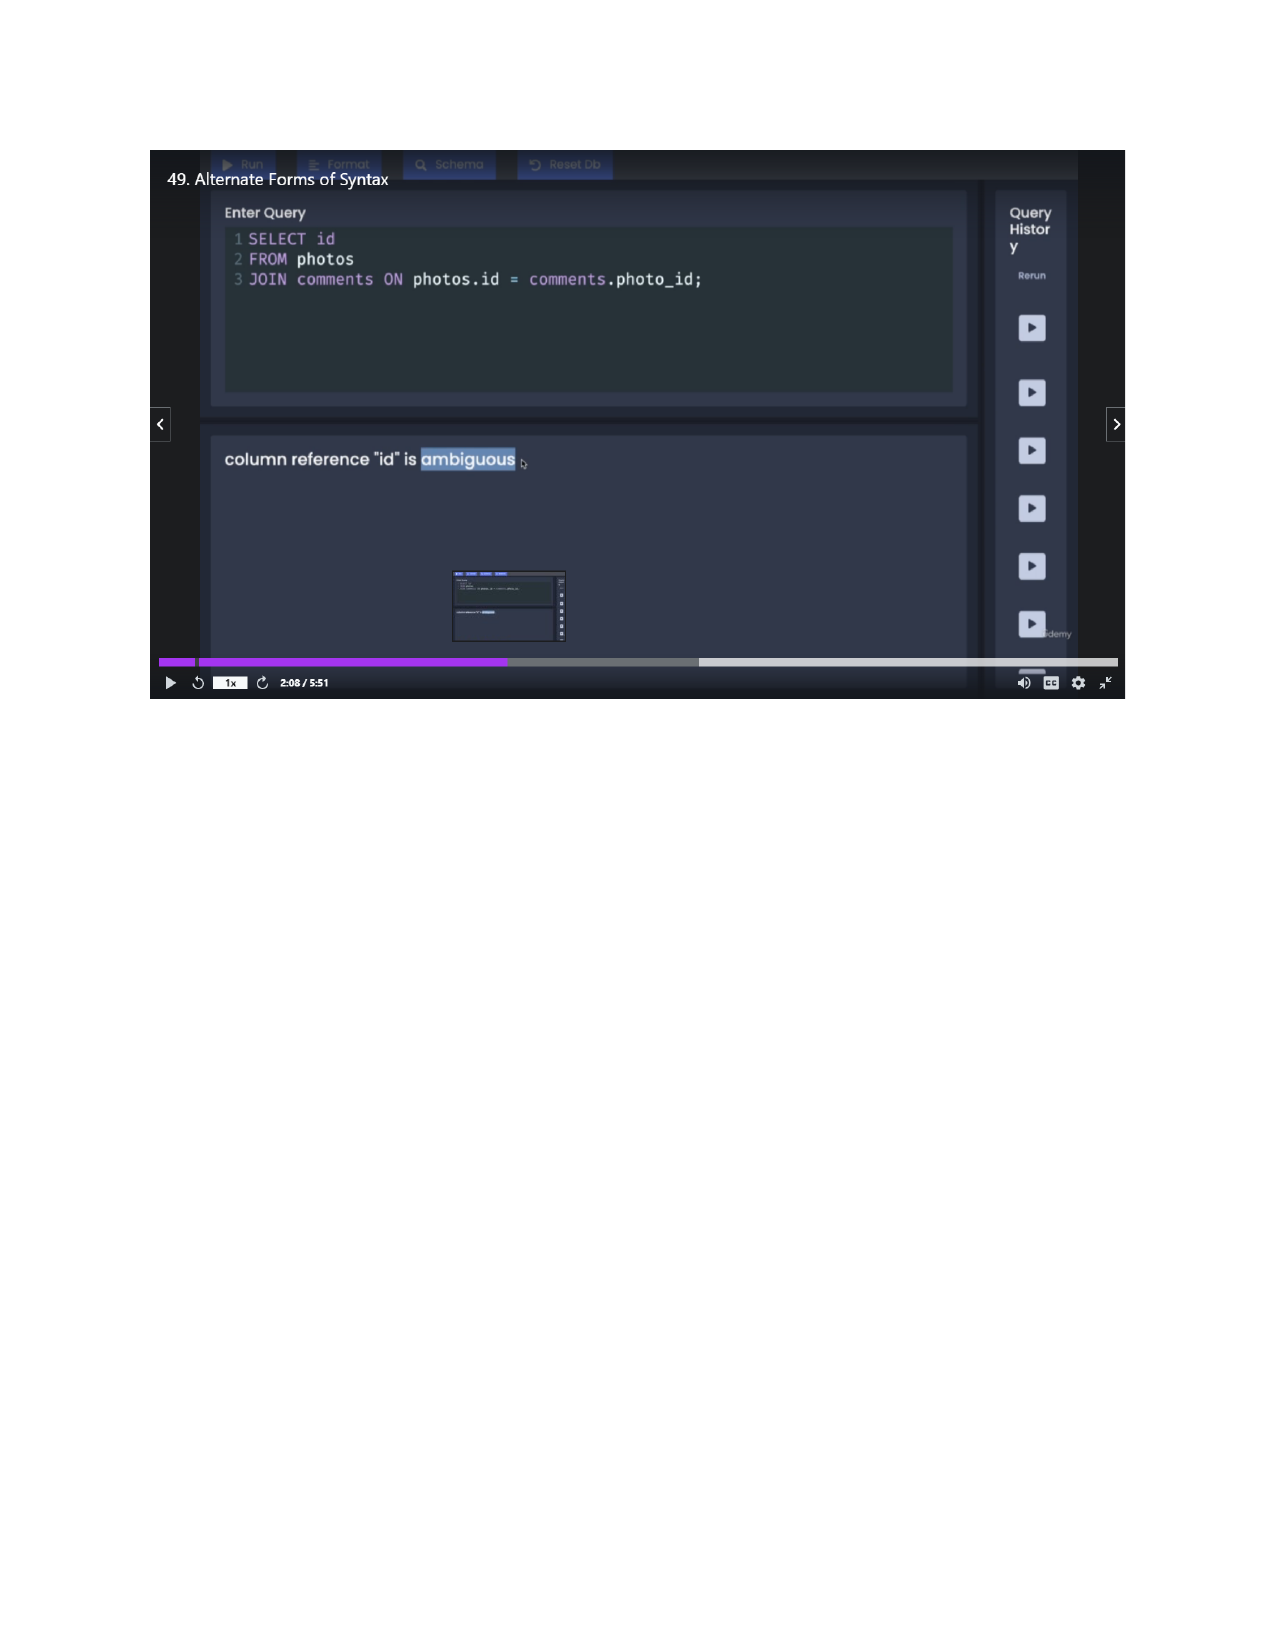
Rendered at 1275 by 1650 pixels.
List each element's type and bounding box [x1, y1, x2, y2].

picture [150, 150, 1125, 699]
